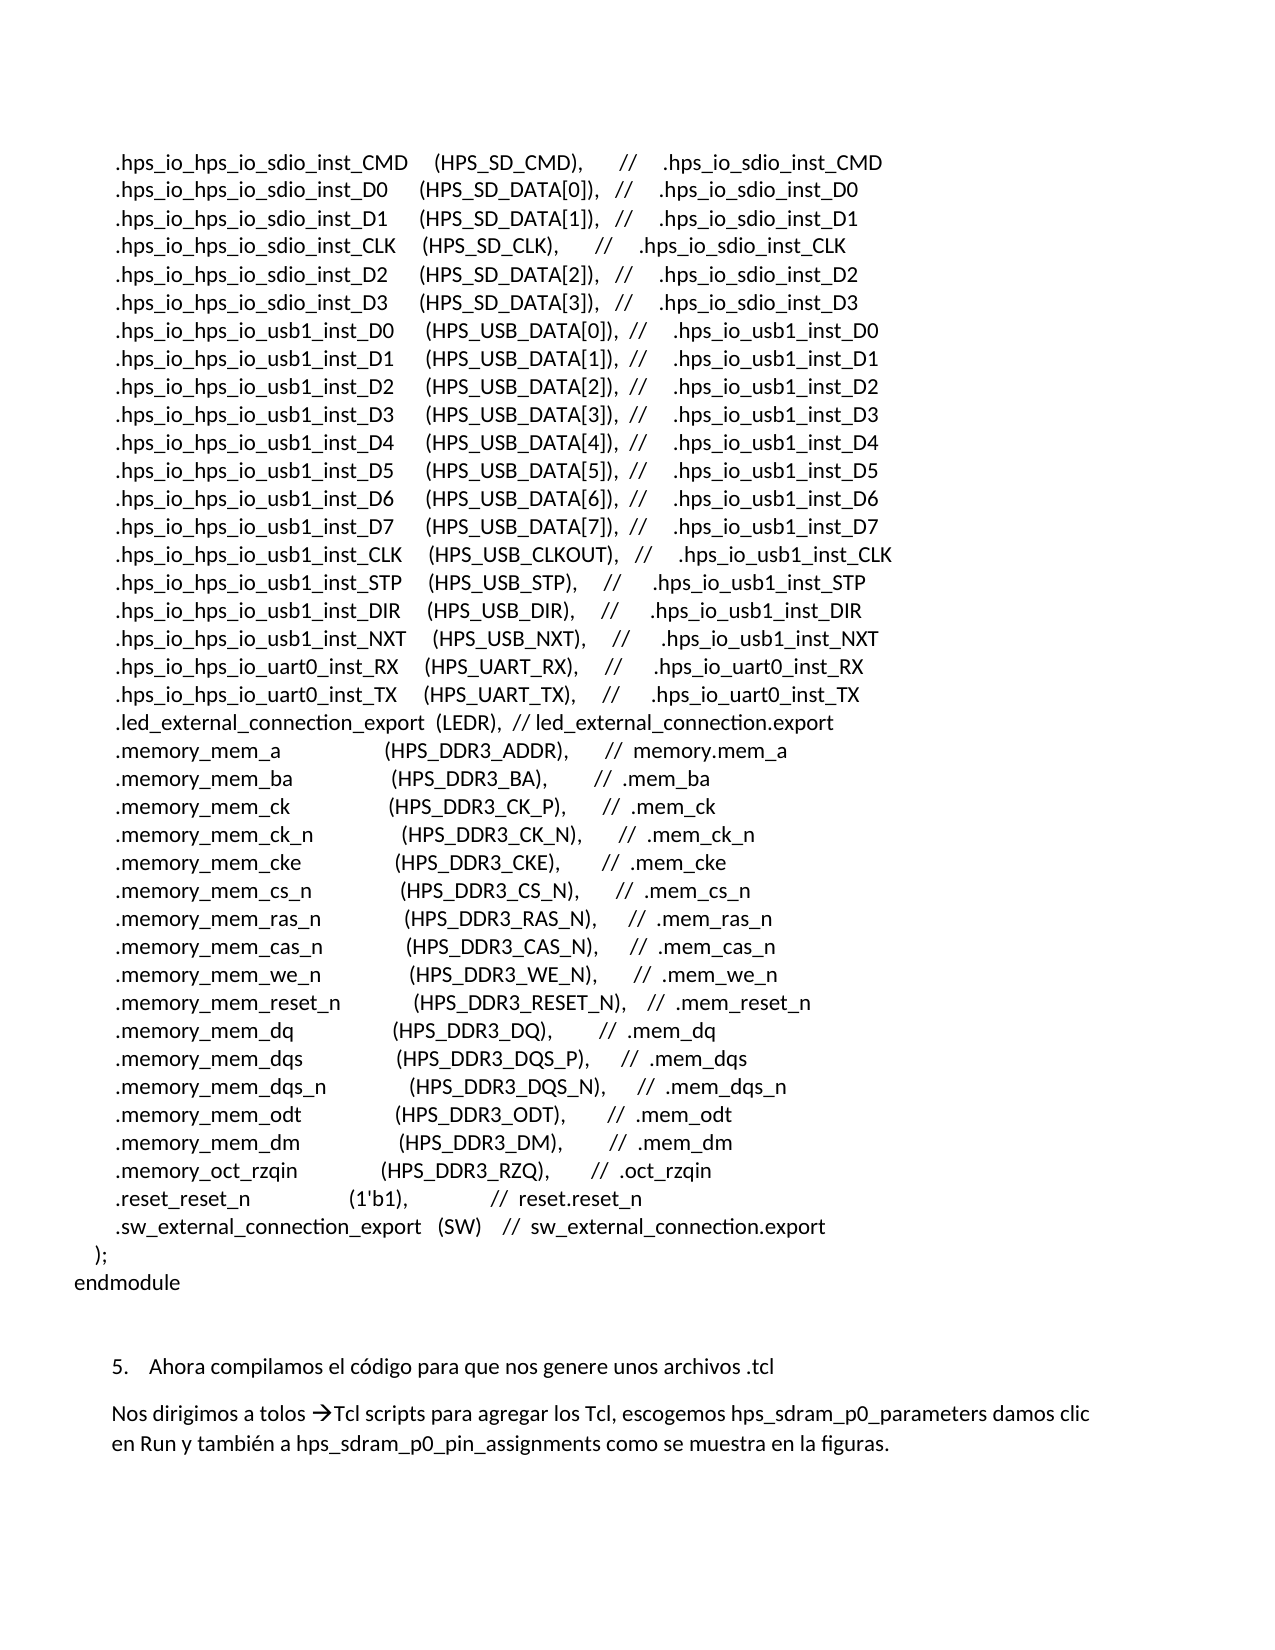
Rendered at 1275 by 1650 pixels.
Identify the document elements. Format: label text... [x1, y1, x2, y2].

text .hps_io_hps_io_uart0_inst_TX (HPS_UART_TX), // .hps_io_uart0_inst_TX [74, 680, 1098, 708]
text .hps_io_hps_io_usb1_inst_D2 (HPS_USB_DATA[2]), // .hps_io_usb1_inst_D2 [74, 372, 1098, 400]
text .hps_io_hps_io_usb1_inst_NXT (HPS_USB_NXT), // .hps_io_usb1_inst_NXT [74, 624, 1098, 652]
list Ahora compilamos el código para que nos genere unos archivos .tcl [111, 1352, 1098, 1381]
text .hps_io_hps_io_sdio_inst_CLK (HPS_SD_CLK), // .hps_io_sdio_inst_CLK [74, 232, 1098, 260]
text .hps_io_hps_io_usb1_inst_DIR (HPS_USB_DIR), // .hps_io_usb1_inst_DIR [74, 596, 1098, 624]
text .memory_mem_cke (HPS_DDR3_CKE), // .mem_cke [74, 848, 1098, 876]
text .memory_mem_ras_n (HPS_DDR3_RAS_N), // .mem_ras_n [74, 904, 1098, 932]
text .memory_mem_ba (HPS_DDR3_BA), // .mem_ba [74, 764, 1098, 792]
text .hps_io_hps_io_usb1_inst_D1 (HPS_USB_DATA[1]), // .hps_io_usb1_inst_D1 [74, 344, 1098, 372]
text endmodule [74, 1268, 1098, 1296]
text .hps_io_hps_io_sdio_inst_D0 (HPS_SD_DATA[0]), // .hps_io_sdio_inst_D0 [74, 176, 1098, 204]
text .hps_io_hps_io_usb1_inst_CLK (HPS_USB_CLKOUT), // .hps_io_usb1_inst_CLK [74, 540, 1098, 568]
text .memory_mem_reset_n (HPS_DDR3_RESET_N), // .mem_reset_n [74, 988, 1098, 1016]
text .memory_mem_cas_n (HPS_DDR3_CAS_N), // .mem_cas_n [74, 932, 1098, 960]
text .memory_mem_dm (HPS_DDR3_DM), // .mem_dm [74, 1128, 1098, 1156]
text .hps_io_hps_io_uart0_inst_RX (HPS_UART_RX), // .hps_io_uart0_inst_RX [74, 652, 1098, 680]
text .hps_io_hps_io_usb1_inst_STP (HPS_USB_STP), // .hps_io_usb1_inst_STP [74, 568, 1098, 596]
text .memory_mem_ck (HPS_DDR3_CK_P), // .mem_ck [74, 792, 1098, 820]
text .sw_external_connection_export (SW) // sw_external_connection.export [74, 1212, 1098, 1240]
text .memory_mem_dqs (HPS_DDR3_DQS_P), // .mem_dqs [74, 1044, 1098, 1072]
text .hps_io_hps_io_usb1_inst_D5 (HPS_USB_DATA[5]), // .hps_io_usb1_inst_D5 [74, 456, 1098, 484]
text .hps_io_hps_io_sdio_inst_D2 (HPS_SD_DATA[2]), // .hps_io_sdio_inst_D2 [74, 260, 1098, 288]
text .hps_io_hps_io_sdio_inst_D3 (HPS_SD_DATA[3]), // .hps_io_sdio_inst_D3 [74, 288, 1098, 316]
text .memory_mem_we_n (HPS_DDR3_WE_N), // .mem_we_n [74, 960, 1098, 988]
text .memory_oct_rzqin (HPS_DDR3_RZQ), // .oct_rzqin [74, 1156, 1098, 1184]
text .memory_mem_ck_n (HPS_DDR3_CK_N), // .mem_ck_n [74, 820, 1098, 848]
text .memory_mem_odt (HPS_DDR3_ODT), // .mem_odt [74, 1100, 1098, 1128]
text .memory_mem_a (HPS_DDR3_ADDR), // memory.mem_a [74, 736, 1098, 764]
text .hps_io_hps_io_usb1_inst_D3 (HPS_USB_DATA[3]), // .hps_io_usb1_inst_D3 [74, 400, 1098, 428]
text .reset_reset_n (1'b1), // reset.reset_n [74, 1184, 1098, 1212]
text ); [74, 1240, 1098, 1268]
text Nos dirigimos a tolos Tcl scripts para agregar los Tcl, escogemos hps_sdram_p0_parameters damos clic en Run y también a hps_sdram_p0_pin_assignments como se muestra en la figuras. [111, 1399, 1098, 1458]
text .memory_mem_cs_n (HPS_DDR3_CS_N), // .mem_cs_n [74, 876, 1098, 904]
text .hps_io_hps_io_usb1_inst_D6 (HPS_USB_DATA[6]), // .hps_io_usb1_inst_D6 [74, 484, 1098, 512]
text .led_external_connection_export (LEDR), // led_external_connection.export [74, 708, 1098, 736]
text .hps_io_hps_io_usb1_inst_D0 (HPS_USB_DATA[0]), // .hps_io_usb1_inst_D0 [74, 316, 1098, 344]
text .hps_io_hps_io_usb1_inst_D7 (HPS_USB_DATA[7]), // .hps_io_usb1_inst_D7 [74, 512, 1098, 540]
text .memory_mem_dq (HPS_DDR3_DQ), // .mem_dq [74, 1016, 1098, 1044]
text .hps_io_hps_io_sdio_inst_CMD (HPS_SD_CMD), // .hps_io_sdio_inst_CMD [74, 148, 1098, 176]
text .hps_io_hps_io_usb1_inst_D4 (HPS_USB_DATA[4]), // .hps_io_usb1_inst_D4 [74, 428, 1098, 456]
text .memory_mem_dqs_n (HPS_DDR3_DQS_N), // .mem_dqs_n [74, 1072, 1098, 1100]
text .hps_io_hps_io_sdio_inst_D1 (HPS_SD_DATA[1]), // .hps_io_sdio_inst_D1 [74, 204, 1098, 232]
